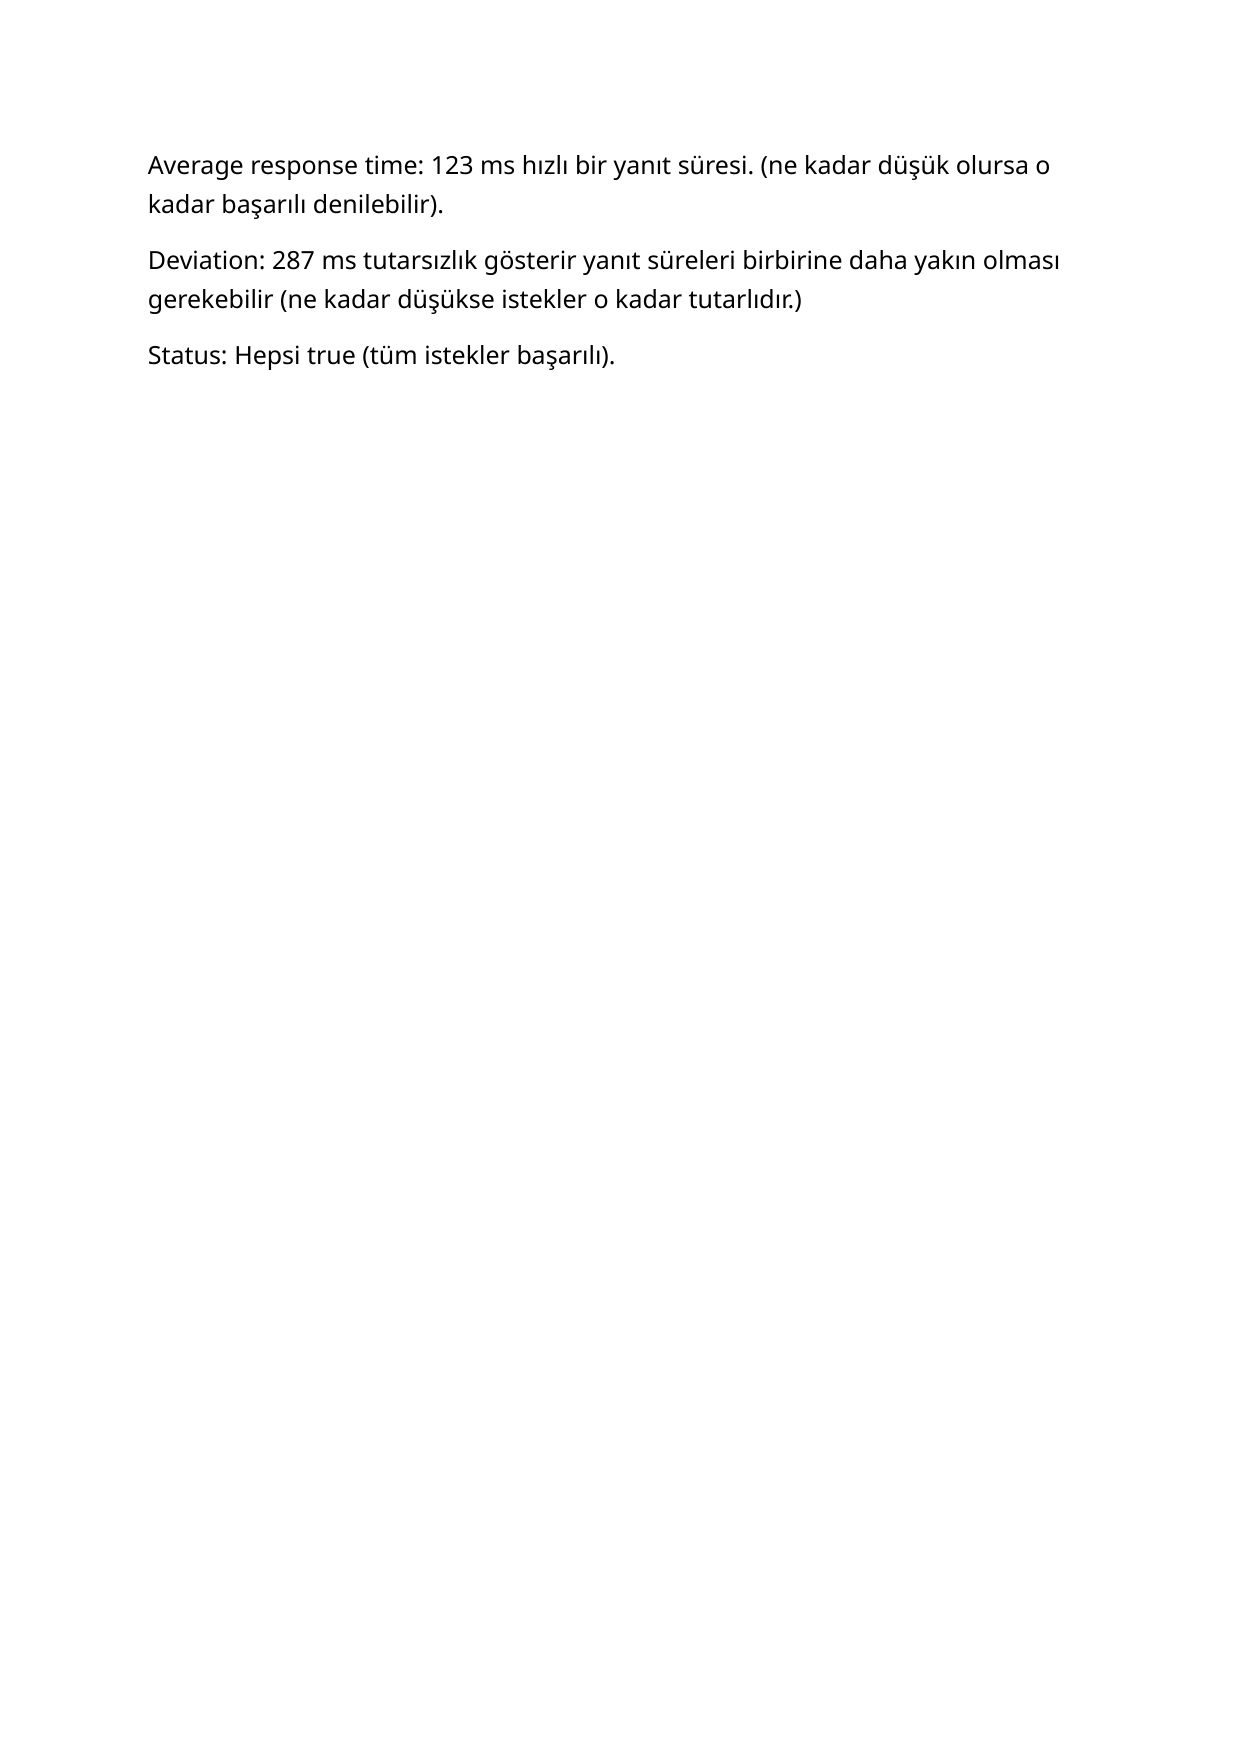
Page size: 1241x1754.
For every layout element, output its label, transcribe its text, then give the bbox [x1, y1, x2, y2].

text Status: Hepsi true (tüm istekler başarılı). [148, 338, 1093, 372]
text Average response time: 123 ms hızlı bir yanıt süresi. (ne kadar düşük olursa o kadar başarılı denilebilir). [148, 148, 1093, 221]
text Deviation: 287 ms tutarsızlık gösterir yanıt süreleri birbirine daha yakın olması gerekebilir (ne kadar düşükse istekler o kadar tutarlıdır.) [148, 243, 1093, 316]
